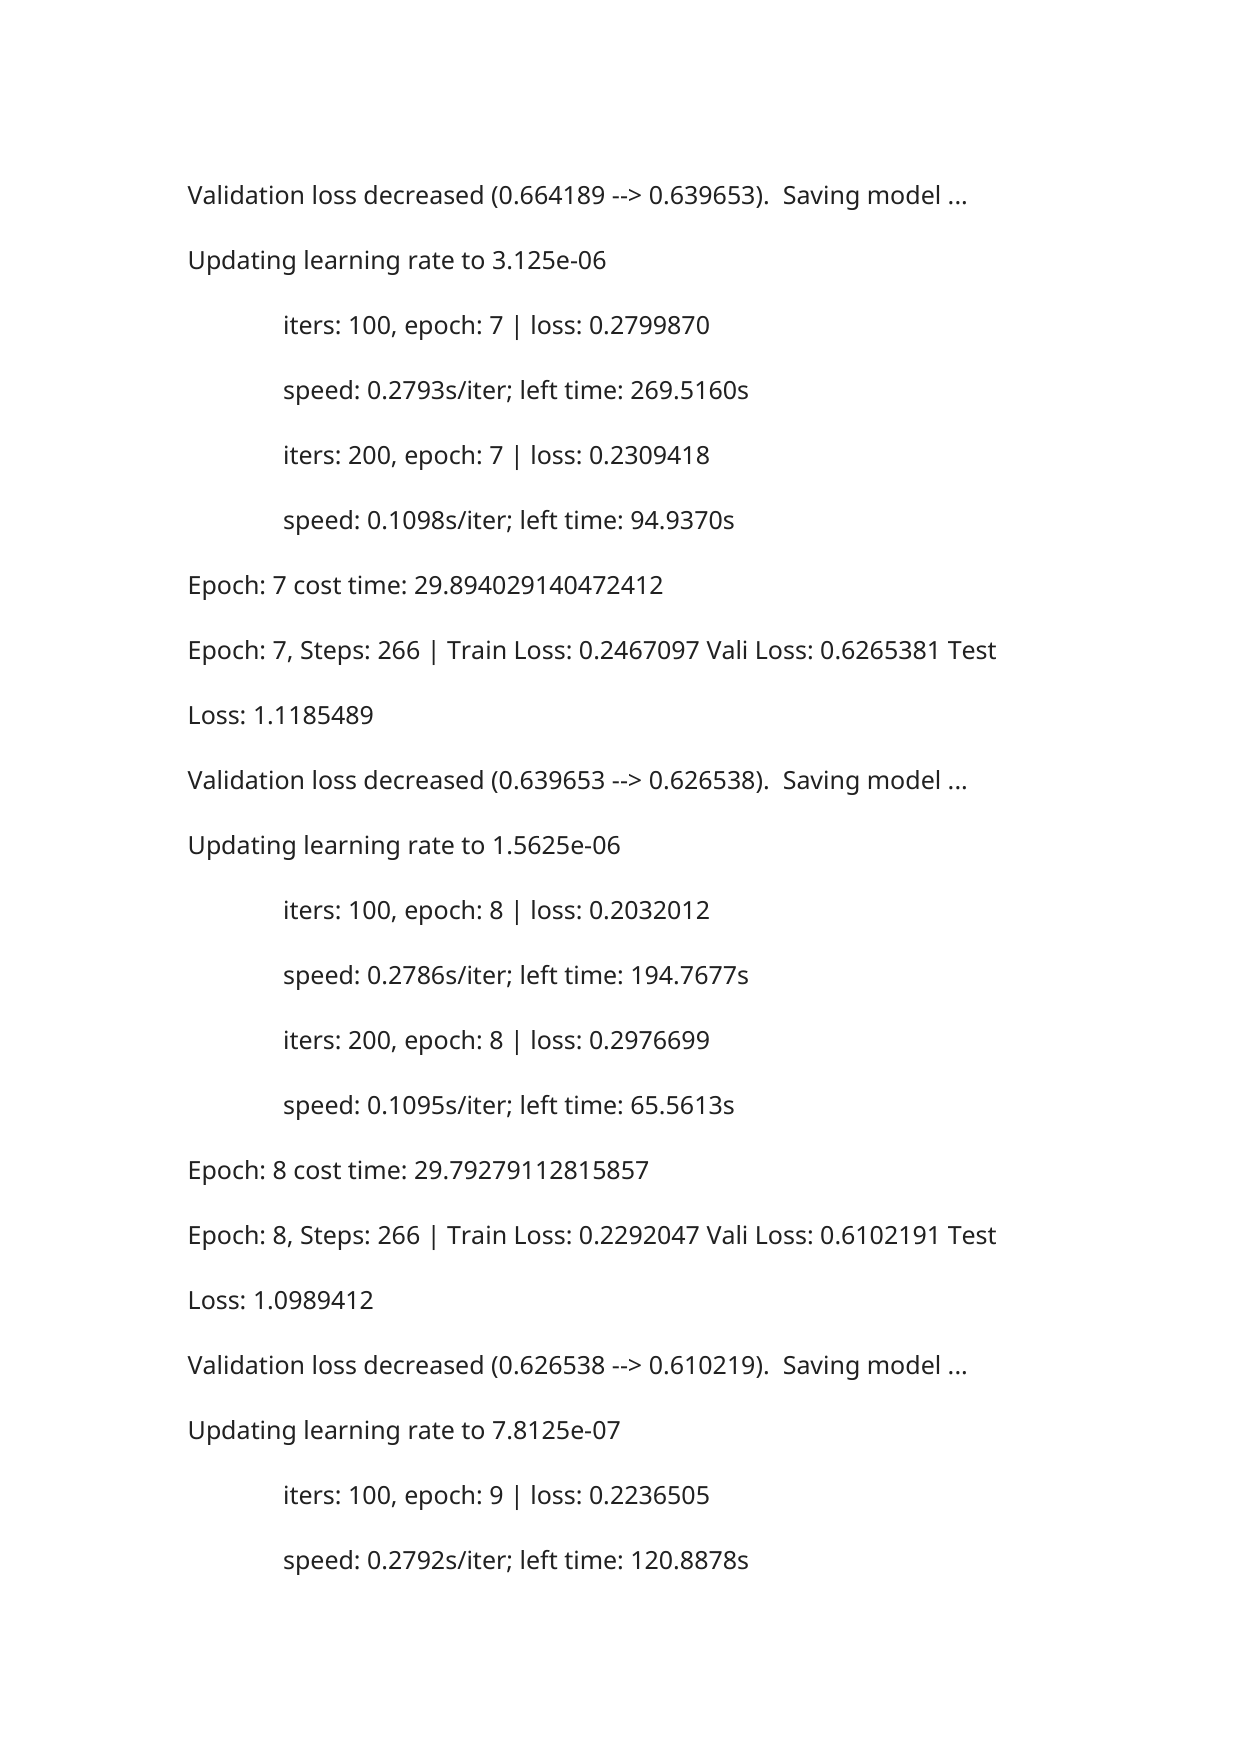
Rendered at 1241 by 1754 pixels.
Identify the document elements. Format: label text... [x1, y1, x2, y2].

text speed: 0.2786s/iter; left time: 194.7677s [187, 942, 1053, 1007]
text speed: 0.2792s/iter; left time: 120.8878s [187, 1527, 1053, 1592]
text Epoch: 7 cost time: 29.894029140472412 [187, 552, 1053, 617]
text Epoch: 8 cost time: 29.79279112815857 [187, 1137, 1053, 1202]
text Validation loss decreased (0.664189 --> 0.639653). Saving model ... [187, 162, 1053, 227]
text Updating learning rate to 7.8125e-07 [187, 1397, 1053, 1462]
text Epoch: 7, Steps: 266 | Train Loss: 0.2467097 Vali Loss: 0.6265381 Test Loss: 1.1185489 [187, 617, 1053, 747]
text speed: 0.2793s/iter; left time: 269.5160s [187, 357, 1053, 422]
text iters: 200, epoch: 7 | loss: 0.2309418 [187, 422, 1053, 487]
text Updating learning rate to 1.5625e-06 [187, 812, 1053, 877]
text speed: 0.1095s/iter; left time: 65.5613s [187, 1072, 1053, 1137]
text speed: 0.1098s/iter; left time: 94.9370s [187, 487, 1053, 552]
text Validation loss decreased (0.626538 --> 0.610219). Saving model ... [187, 1332, 1053, 1397]
text Epoch: 8, Steps: 266 | Train Loss: 0.2292047 Vali Loss: 0.6102191 Test Loss: 1.0989412 [187, 1202, 1053, 1332]
text iters: 100, epoch: 9 | loss: 0.2236505 [187, 1462, 1053, 1527]
text iters: 100, epoch: 7 | loss: 0.2799870 [187, 292, 1053, 357]
text iters: 200, epoch: 8 | loss: 0.2976699 [187, 1007, 1053, 1072]
text Updating learning rate to 3.125e-06 [187, 227, 1053, 292]
text iters: 100, epoch: 8 | loss: 0.2032012 [187, 877, 1053, 942]
text Validation loss decreased (0.639653 --> 0.626538). Saving model ... [187, 747, 1053, 812]
